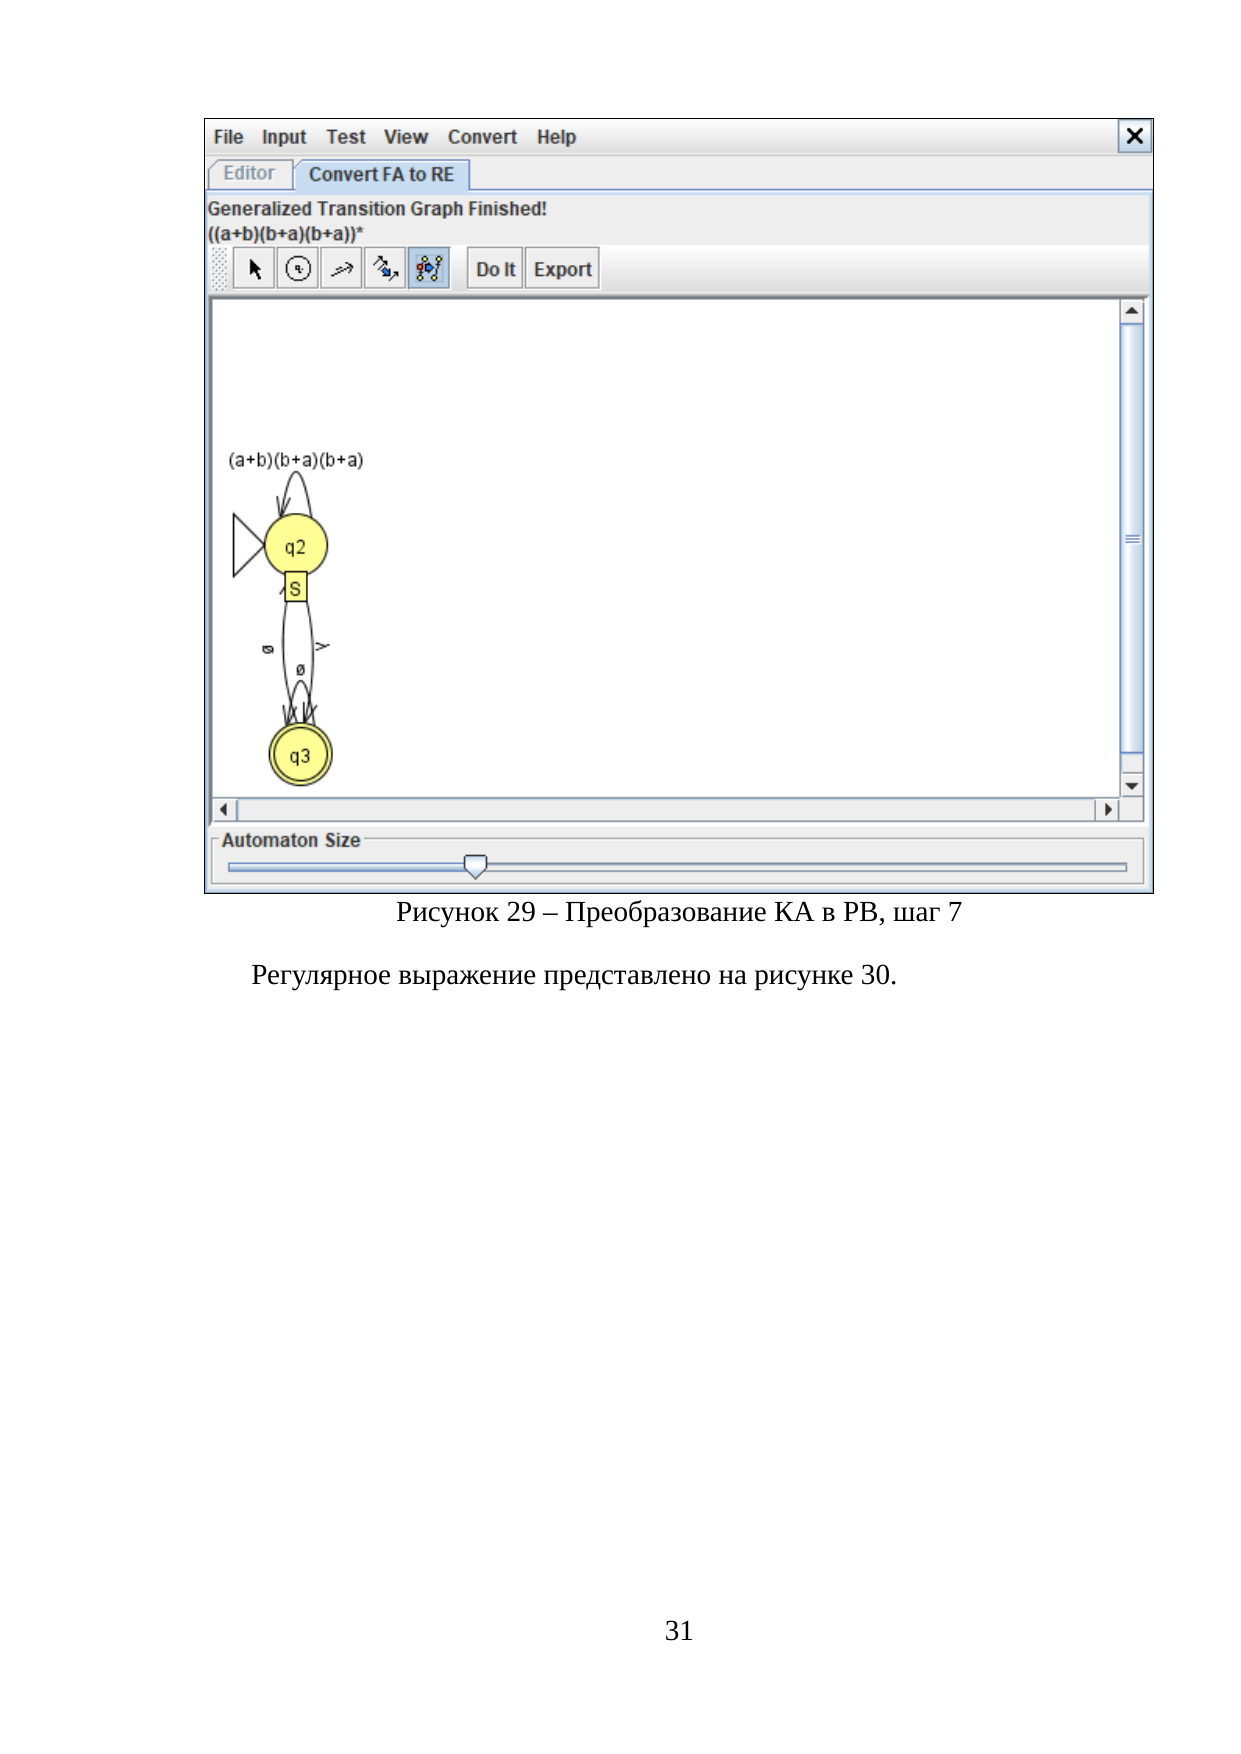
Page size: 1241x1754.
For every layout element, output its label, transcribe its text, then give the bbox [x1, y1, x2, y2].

text Регулярное выражение представлено на рисунке 30. [177, 957, 1181, 991]
picture [205, 119, 1153, 893]
text Рисунок 29 – Преобразование КА в РВ, шаг 7 [177, 894, 1181, 928]
